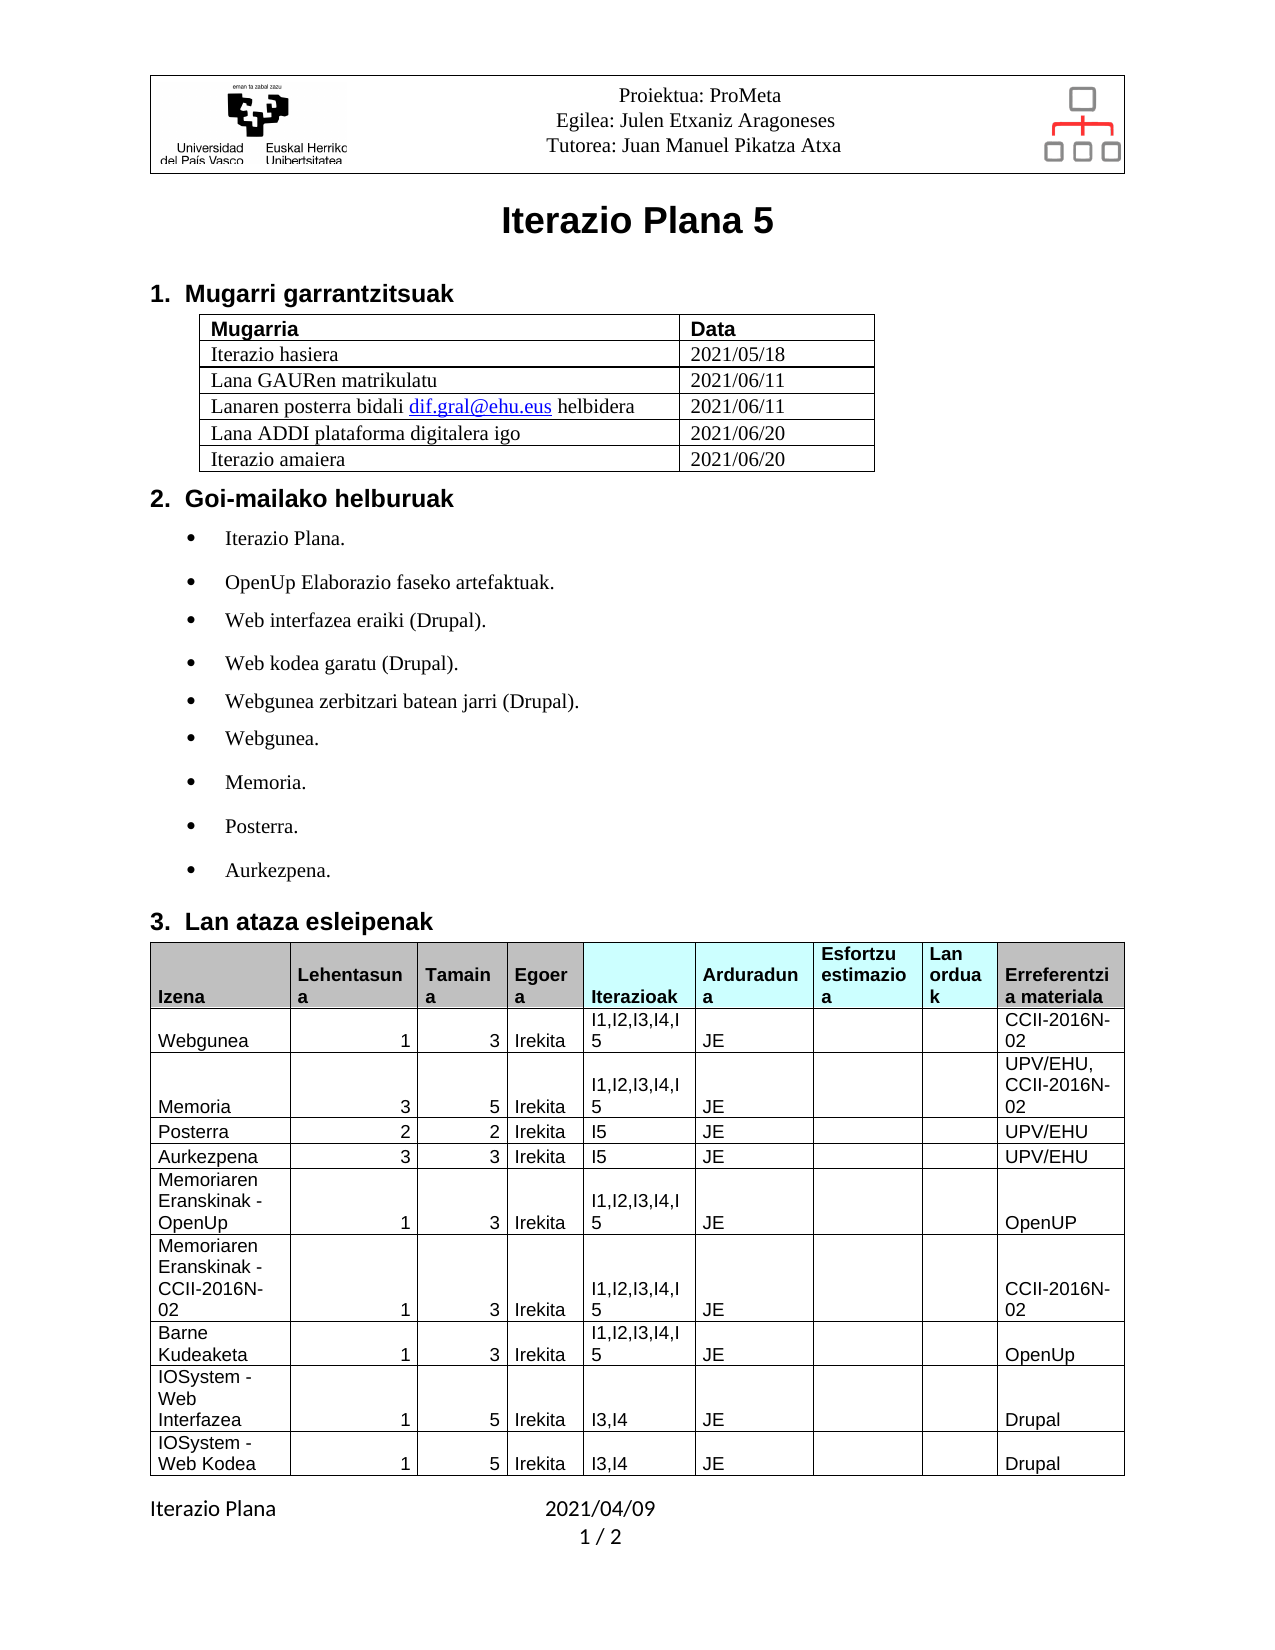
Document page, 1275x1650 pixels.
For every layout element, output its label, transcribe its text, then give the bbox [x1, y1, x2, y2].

table_cell 1 [291, 1009, 417, 1052]
table_cell 3 [418, 1144, 507, 1168]
table_cell Irekita [508, 1169, 583, 1233]
table_cell JE [696, 1053, 813, 1117]
list Webgunea. [187, 725, 1125, 750]
list Web interfazea eraiki (Drupal). [187, 607, 1125, 632]
picture [156, 82, 347, 164]
table_cell UPV/EHU, CCII-2016N-02 [998, 1053, 1124, 1117]
table_cell IOSystem - Web Interfazea [151, 1366, 290, 1431]
table_cell Irekita [508, 1235, 583, 1321]
table_cell Iterazio hasiera [200, 341, 679, 366]
table_header Mugarria [200, 315, 679, 340]
subtitle 2. Goi-mailako helburuak [150, 484, 1125, 513]
list OpenUp Elaborazio faseko artefaktuak. [187, 569, 1125, 594]
table_cell [923, 1144, 997, 1168]
table_cell I1,I2,I3,I4,I5 [584, 1235, 695, 1321]
table_cell IOSystem - Web Kodea [151, 1432, 290, 1475]
table_cell Drupal [998, 1366, 1124, 1431]
table_cell [814, 1432, 922, 1475]
table_cell Irekita [508, 1144, 583, 1168]
table_cell Irekita [508, 1053, 583, 1117]
table_cell Drupal [998, 1432, 1124, 1475]
table_cell 5 [418, 1366, 507, 1431]
table_cell Lana GAURen matrikulatu [200, 368, 679, 392]
table_cell 5 [418, 1432, 507, 1475]
table_header Iterazioak [584, 943, 695, 1007]
table_header Lan orduak [923, 943, 997, 1007]
table_cell JE [696, 1144, 813, 1168]
picture [1040, 82, 1122, 164]
table_cell Irekita [508, 1322, 583, 1365]
list Memoria. [187, 769, 1125, 794]
table_cell Webgunea [151, 1009, 290, 1052]
table_cell Lanaren posterra bidali dif.gral@ehu.eus helbidera [200, 394, 679, 418]
table_cell JE [696, 1432, 813, 1475]
table_header Egoera [508, 943, 583, 1007]
title Iterazio Plana 5 [150, 199, 1125, 242]
table_cell 3 [291, 1144, 417, 1168]
table_cell 2021/06/11 [680, 394, 874, 418]
table_cell [814, 1144, 922, 1168]
table_cell 3 [291, 1053, 417, 1117]
table_cell JE [696, 1009, 813, 1052]
table_header Data [680, 315, 874, 340]
table_cell Memoriaren Eranskinak - CCII-2016N-02 [151, 1235, 290, 1321]
list Web kodea garatu (Drupal). [187, 650, 1125, 675]
table_cell 2021/06/11 [680, 368, 874, 392]
list Iterazio Plana. [187, 525, 1125, 550]
table_cell I3,I4 [584, 1366, 695, 1431]
table_cell 3 [418, 1322, 507, 1365]
table_cell CCII-2016N-02 [998, 1009, 1124, 1052]
table_cell I5 [584, 1118, 695, 1142]
table_cell I1,I2,I3,I4,I5 [584, 1322, 695, 1365]
table_cell 2021/06/20 [680, 446, 874, 471]
table_cell [814, 1366, 922, 1431]
table_header Erreferentzia materiala [998, 943, 1124, 1007]
table_cell 2021/06/20 [680, 420, 874, 444]
table_cell [923, 1432, 997, 1475]
table_cell Irekita [508, 1118, 583, 1142]
table_cell 1 [291, 1432, 417, 1475]
table_header Arduraduna [696, 943, 813, 1007]
table_cell CCII-2016N-02 [998, 1235, 1124, 1321]
table_cell [923, 1366, 997, 1431]
table_cell [923, 1169, 997, 1233]
table_cell I3,I4 [584, 1432, 695, 1475]
table_cell JE [696, 1322, 813, 1365]
table_cell [923, 1322, 997, 1365]
table_cell OpenUp [998, 1322, 1124, 1365]
table_cell Memoriaren Eranskinak - OpenUp [151, 1169, 290, 1233]
table_cell I1,I2,I3,I4,I5 [584, 1009, 695, 1052]
table_cell 1 [291, 1235, 417, 1321]
table_cell [923, 1009, 997, 1052]
table_cell 1 [291, 1169, 417, 1233]
table_cell [814, 1235, 922, 1321]
table_cell 2 [418, 1118, 507, 1142]
subtitle 3. Lan ataza esleipenak [150, 907, 1125, 935]
table_cell [814, 1053, 922, 1117]
table_cell [814, 1009, 922, 1052]
table_cell JE [696, 1169, 813, 1233]
table_cell Posterra [151, 1118, 290, 1142]
table_cell Memoria [151, 1053, 290, 1117]
list Webgunea zerbitzari batean jarri (Drupal). [187, 688, 1125, 713]
table_cell JE [696, 1366, 813, 1431]
list Posterra. [187, 813, 1125, 838]
table_cell 1 [291, 1366, 417, 1431]
table_cell [923, 1053, 997, 1117]
table_cell [814, 1118, 922, 1142]
table_cell OpenUP [998, 1169, 1124, 1233]
table_cell [923, 1118, 997, 1142]
table_cell Barne Kudeaketa [151, 1322, 290, 1365]
table_cell Iterazio amaiera [200, 446, 679, 471]
list Aurkezpena. [187, 857, 1125, 882]
table_cell I1,I2,I3,I4,I5 [584, 1169, 695, 1233]
table_cell 2 [291, 1118, 417, 1142]
table_cell 3 [418, 1235, 507, 1321]
table_cell 3 [418, 1009, 507, 1052]
table_header Izena [151, 943, 290, 1007]
table_cell JE [696, 1235, 813, 1321]
table_header Esfortzu estimazioa [814, 943, 922, 1007]
table_header Lehentasuna [291, 943, 417, 1007]
table_cell 3 [418, 1169, 507, 1233]
table_cell Irekita [508, 1366, 583, 1431]
table_cell JE [696, 1118, 813, 1142]
table_cell Irekita [508, 1009, 583, 1052]
table_cell I1,I2,I3,I4,I5 [584, 1053, 695, 1117]
table_cell 5 [418, 1053, 507, 1117]
table_cell 2021/05/18 [680, 341, 874, 366]
table_cell UPV/EHU [998, 1118, 1124, 1142]
table_cell [814, 1169, 922, 1233]
table_cell [814, 1322, 922, 1365]
table_cell Aurkezpena [151, 1144, 290, 1168]
table_cell UPV/EHU [998, 1144, 1124, 1168]
table_cell Irekita [508, 1432, 583, 1475]
subtitle 1. Mugarri garrantzitsuak [150, 279, 1125, 308]
table_cell Lana ADDI plataforma digitalera igo [200, 420, 679, 444]
table_cell [923, 1235, 997, 1321]
table_header Tamaina [418, 943, 507, 1007]
table_cell 1 [291, 1322, 417, 1365]
table_cell I5 [584, 1144, 695, 1168]
